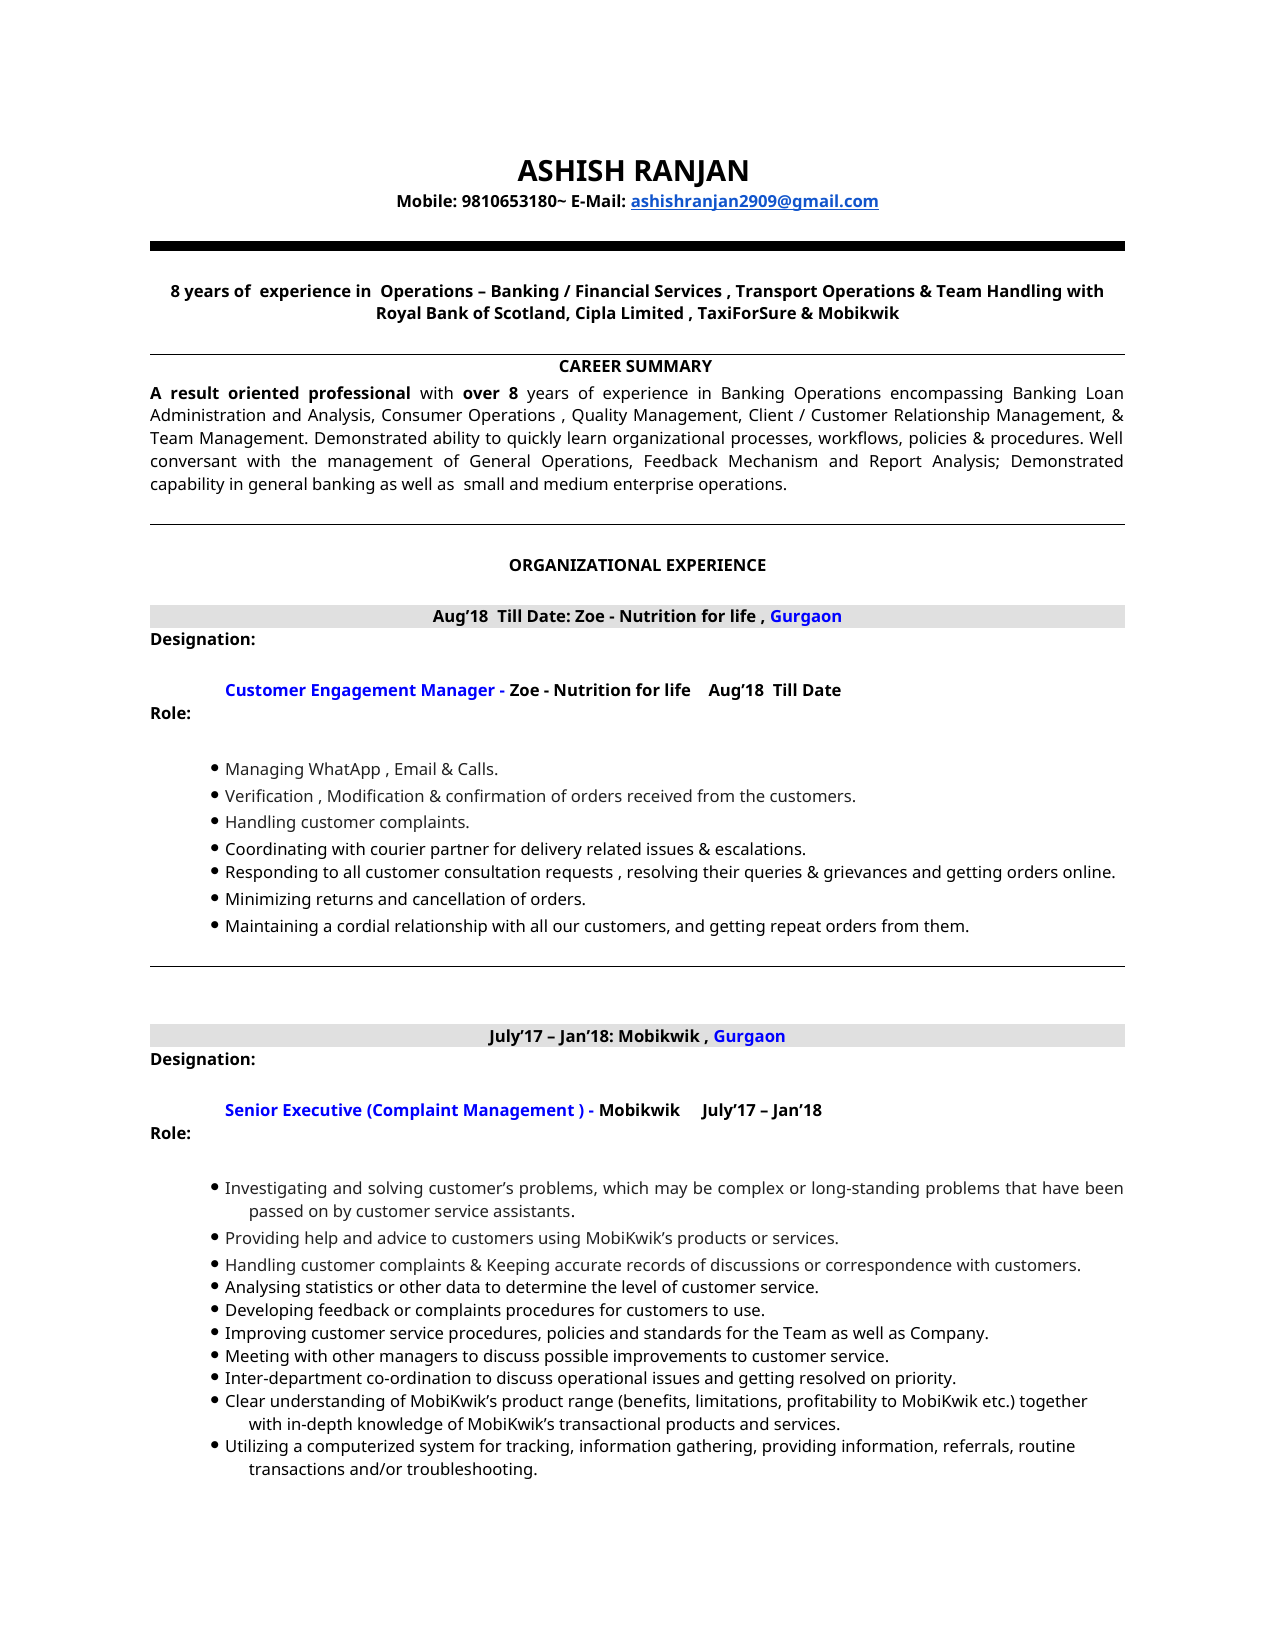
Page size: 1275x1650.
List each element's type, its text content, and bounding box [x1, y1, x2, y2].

text Aug’18 Till Date: Zoe - Nutrition for life , Gurgaon [150, 605, 1125, 628]
text ORGANIZATIONAL EXPERIENCE [150, 553, 1125, 576]
text Customer Engagement Manager - Zoe - Nutrition for life Aug’18 Till Date [150, 679, 1125, 702]
list Investigating and solving customer’s problems, which may be complex or long-standing problems that have been passed on by customer service assistants. [211, 1177, 1125, 1222]
text Designation: [150, 628, 1125, 650]
text Role: [150, 1121, 1125, 1144]
list Managing WhatApp , Email & Calls. [211, 757, 1125, 780]
text CAREER SUMMARY [150, 355, 1125, 377]
list Handling customer complaints. [211, 811, 1125, 834]
list Utilizing a computerized system for tracking, information gathering, providing information, referrals, routine transactions and/or troubleshooting. [211, 1435, 1125, 1481]
list Inter-department co-ordination to discuss operational issues and getting resolved on priority. [211, 1367, 1125, 1390]
list Providing help and advice to customers using MobiKwik’s products or services. [211, 1227, 1125, 1249]
list Verification , Modification & confirmation of orders received from the customers. [211, 784, 1125, 807]
text Mobile: 9810653180~ E-Mail: ashishranjan2909@gmail.com [150, 190, 1125, 212]
list Meeting with other managers to discuss possible improvements to customer service. [211, 1344, 1125, 1367]
list Analysing statistics or other data to determine the level of customer service. [211, 1276, 1125, 1299]
list Maintaining a cordial relationship with all our customers, and getting repeat orders from them. [211, 914, 1125, 937]
list Improving customer service procedures, policies and standards for the Team as well as Company. [211, 1322, 1125, 1344]
list Responding to all customer consultation requests , resolving their queries & grievances and getting orders online. [211, 861, 1125, 883]
list Clear understanding of MobiKwik’s product range (benefits, limitations, profitability to MobiKwik etc.) together with in-depth knowledge of MobiKwik’s transactional products and services. [211, 1390, 1125, 1435]
text Senior Executive (Complaint Management ) - Mobikwik July’17 – Jan’18 [150, 1099, 1125, 1121]
text July’17 – Jan’18: Mobikwik , Gurgaon [150, 1024, 1125, 1047]
text Role: [150, 702, 1125, 724]
list Handling customer complaints & Keeping accurate records of discussions or correspondence with customers. [211, 1253, 1125, 1276]
list Developing feedback or complaints procedures for customers to use. [211, 1299, 1125, 1322]
text A result oriented professional with over 8 years of experience in Banking Operations encompassing Banking Loan Administration and Analysis, Consumer Operations , Quality Management, Client / Customer Relationship Management, & Team Management. Demonstrated ability to quickly learn organizational processes, workflows, policies & procedures. Well conversant with the management of General Operations, Feedback Mechanism and Report Analysis; Demonstrated capability in general banking as well as small and medium enterprise operations. [150, 381, 1125, 495]
text 8 years of experience in Operations – Banking / Financial Services , Transport Operations & Team Handling with Royal Bank of Scotland, Cipla Limited , TaxiForSure & Mobikwik [150, 279, 1125, 325]
list Minimizing returns and cancellation of orders. [211, 888, 1125, 910]
list Coordinating with courier partner for delivery related issues & escalations. [211, 838, 1125, 861]
text Designation: [150, 1047, 1125, 1070]
text ASHISH RANJAN [150, 150, 1125, 190]
